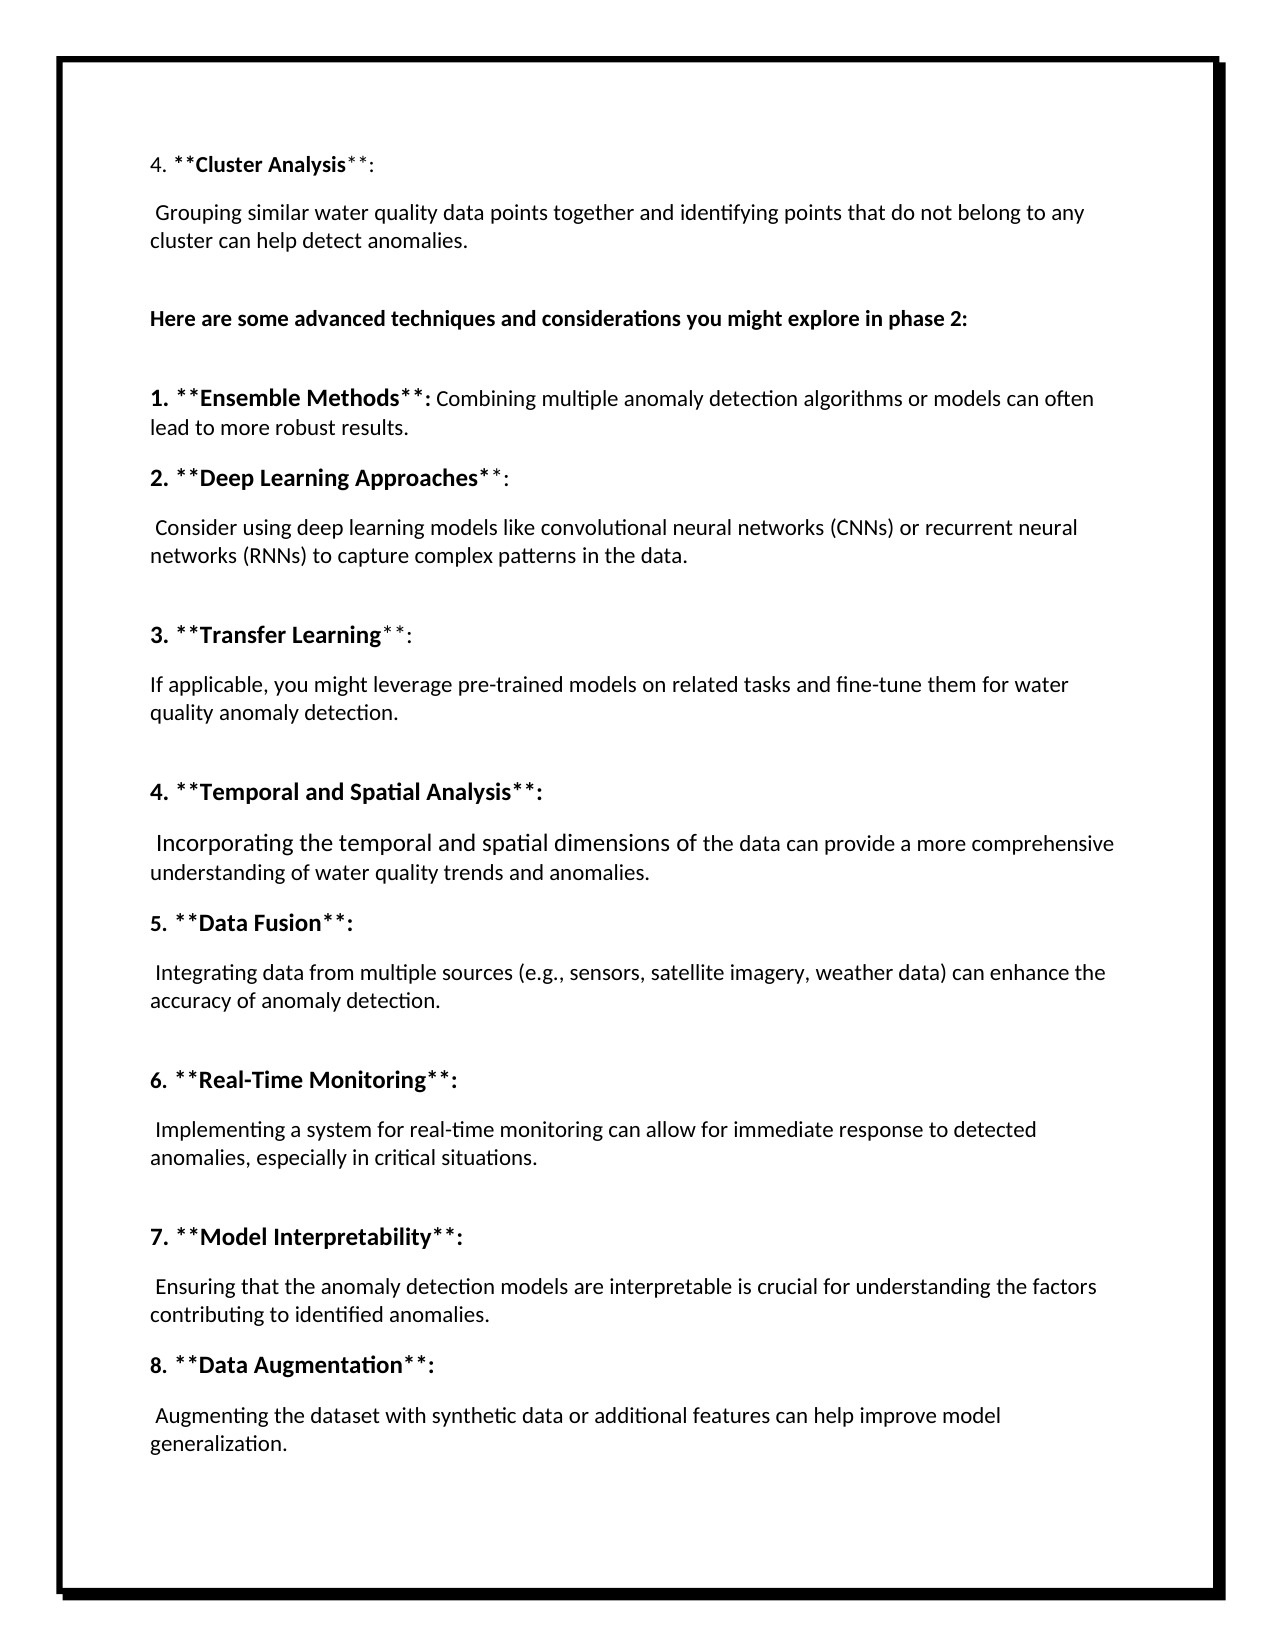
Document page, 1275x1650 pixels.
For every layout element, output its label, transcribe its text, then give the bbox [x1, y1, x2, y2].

subtitle **Deep Learning Approaches**: [150, 462, 1137, 493]
list **Ensemble Methods**: Combining multiple anomaly detection algorithms or models can often lead to more robust results. [150, 382, 1094, 441]
text Implementing a system for real-time monitoring can allow for immediate response to detected anomalies, especially in critical situations. [150, 1115, 1041, 1171]
subtitle **Real-Time Monitoring**: [150, 1064, 1137, 1094]
text Ensuring that the anomaly detection models are interpretable is crucial for understanding the factors contributing to identified anomalies. [150, 1272, 1137, 1328]
text Integrating data from multiple sources (e.g., sensors, satellite imagery, weather data) can enhance the accuracy of anomaly detection. [150, 958, 1110, 1014]
subtitle **Temporal and Spatial Analysis**: [150, 776, 1137, 807]
text Augmenting the dataset with synthetic data or additional features can help improve model generalization. [150, 1401, 1097, 1457]
subtitle **Model Interpretability**: [150, 1221, 1137, 1252]
subtitle **Data Augmentation**: [150, 1349, 1137, 1380]
text Grouping similar water quality data points together and identifying points that do not belong to any cluster can help detect anomalies. [150, 198, 1137, 254]
subtitle **Transfer Learning**: [150, 619, 1137, 650]
subtitle **Data Fusion**: [150, 907, 1137, 937]
text If applicable, you might leverage pre-trained models on related tasks and fine-tune them for water quality anomaly detection. [150, 670, 1119, 726]
list **Cluster Analysis**: [150, 150, 1137, 178]
text Consider using deep learning models like convolutional neural networks (CNNs) or recurrent neural networks (RNNs) to capture complex patterns in the data. [150, 513, 1137, 569]
text Here are some advanced techniques and considerations you might explore in phase 2: [150, 304, 1137, 332]
text Incorporating the temporal and spatial dimensions of the data can provide a more comprehensive understanding of water quality trends and anomalies. [150, 827, 1137, 886]
